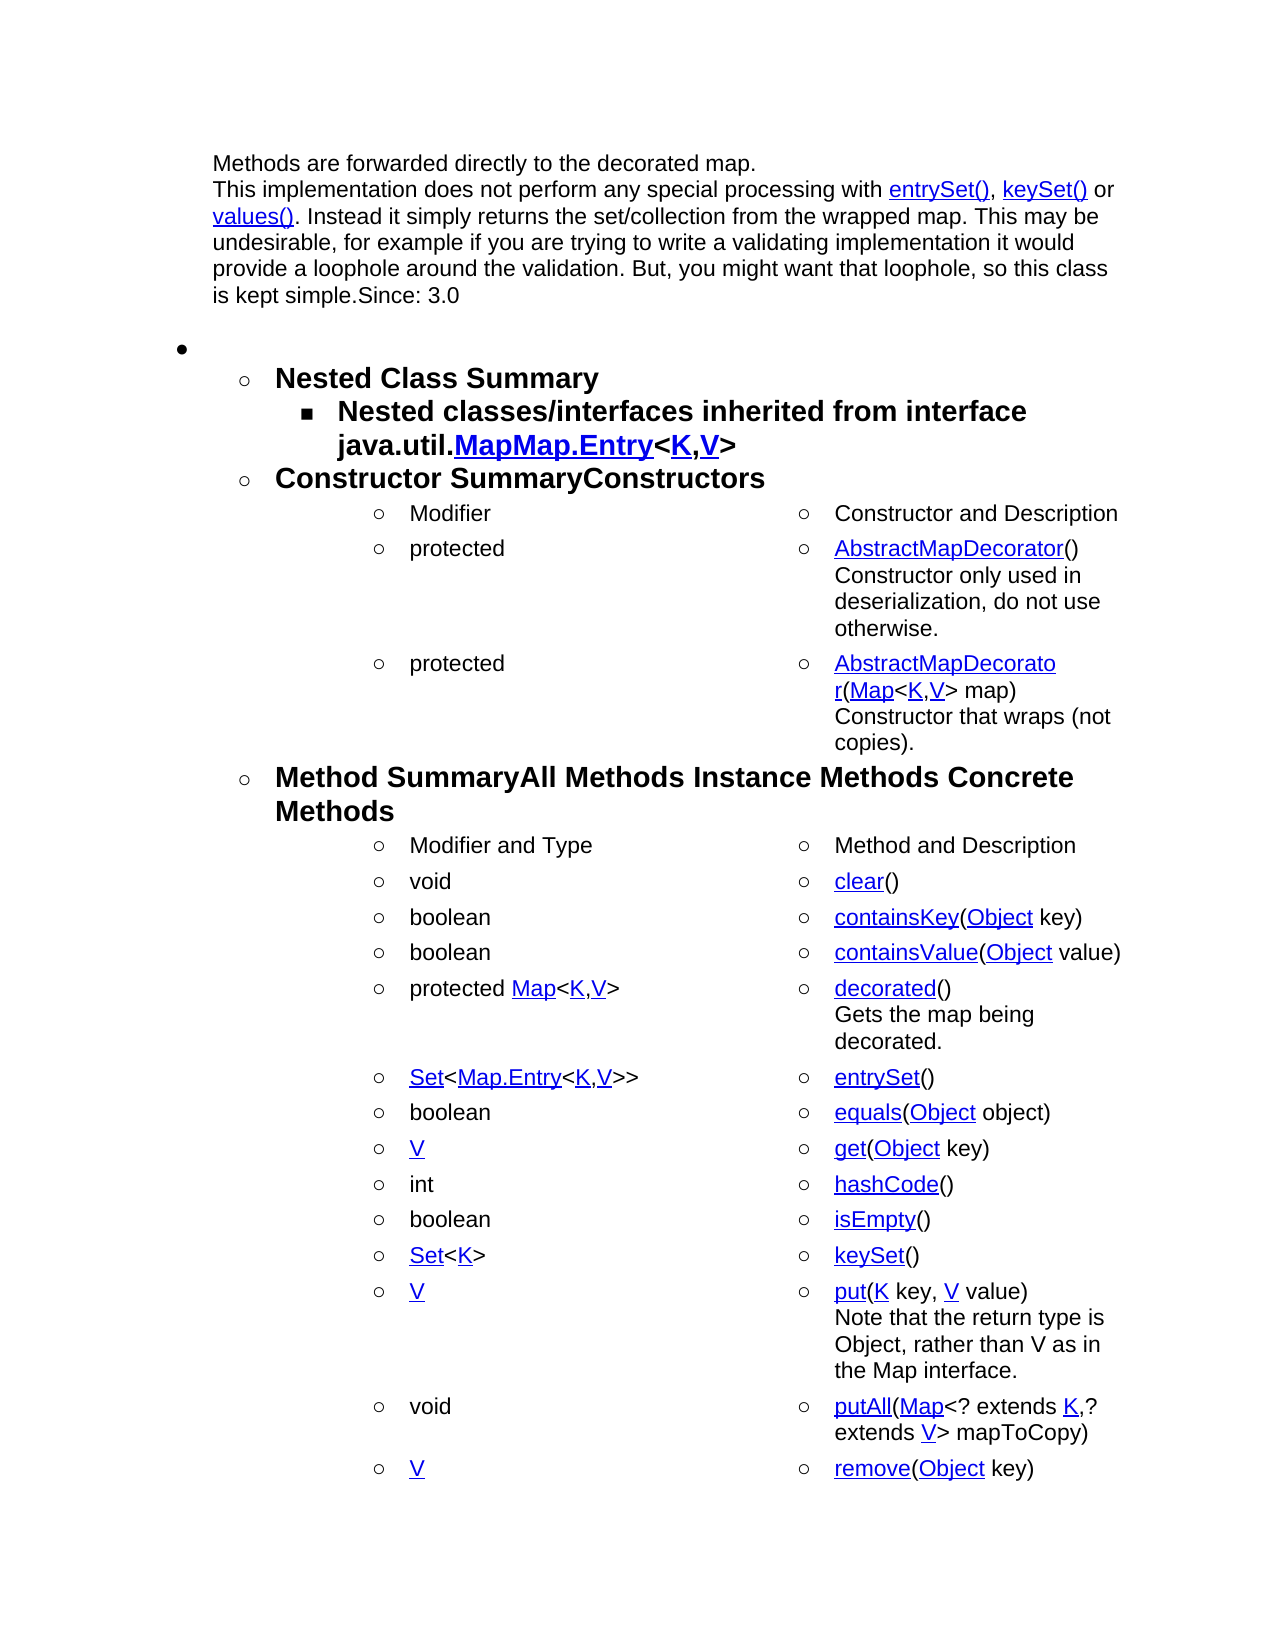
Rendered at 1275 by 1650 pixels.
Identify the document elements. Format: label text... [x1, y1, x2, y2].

table_cell protected [280, 646, 705, 760]
table_header Constructor and Description [705, 495, 1130, 531]
table_cell boolean [280, 899, 705, 934]
table_cell V [280, 1130, 705, 1166]
table_cell V [280, 1273, 705, 1388]
table_cell entrySet() [705, 1059, 1130, 1094]
table_cell void [280, 1388, 705, 1450]
subtitle Nested Class Summary [237, 361, 1125, 394]
table_cell void [280, 863, 705, 899]
table_cell keySet() [705, 1238, 1130, 1273]
table_header Modifier and Type [280, 828, 705, 863]
table_cell AbstractMapDecorator() Constructor only used in deserialization, do not use otherwise. [705, 531, 1130, 646]
table_header Modifier [280, 495, 705, 531]
table_cell get(Object key) [705, 1130, 1130, 1166]
table_cell V [280, 1450, 705, 1486]
table_cell boolean [280, 935, 705, 970]
table_header Method and Description [705, 828, 1130, 863]
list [175, 150, 1125, 308]
table_cell decorated() Gets the map being decorated. [705, 970, 1130, 1059]
table_cell containsKey(Object key) [705, 899, 1130, 934]
table_cell Set<Map.Entry<K,V>> [280, 1059, 705, 1094]
subtitle Constructor SummaryConstructors [237, 461, 1125, 495]
table_cell hashCode() [705, 1166, 1130, 1202]
subtitle Nested classes/interfaces inherited from interface java.util.MapMap.Entry<K,V> [300, 394, 1125, 461]
table_cell boolean [280, 1095, 705, 1130]
table_cell boolean [280, 1202, 705, 1237]
table_cell put(K key, V value) Note that the return type is Object, rather than V as in the Map interface. [705, 1273, 1130, 1388]
table_cell containsValue(Object value) [705, 935, 1130, 970]
table_cell equals(Object object) [705, 1095, 1130, 1130]
table_cell Set<K> [280, 1238, 705, 1273]
table_cell putAll(Map<? extends K,? extends V> mapToCopy) [705, 1388, 1130, 1450]
table_cell protected Map<K,V> [280, 970, 705, 1059]
table_cell clear() [705, 863, 1130, 899]
subtitle Method SummaryAll Methods Instance Methods Concrete Methods [237, 760, 1125, 827]
table_cell remove(Object key) [705, 1450, 1130, 1486]
table_cell protected [280, 531, 705, 646]
table_cell int [280, 1166, 705, 1202]
table_cell AbstractMapDecorator(Map<K,V> map) Constructor that wraps (not copies). [705, 646, 1130, 760]
table_cell isEmpty() [705, 1202, 1130, 1237]
